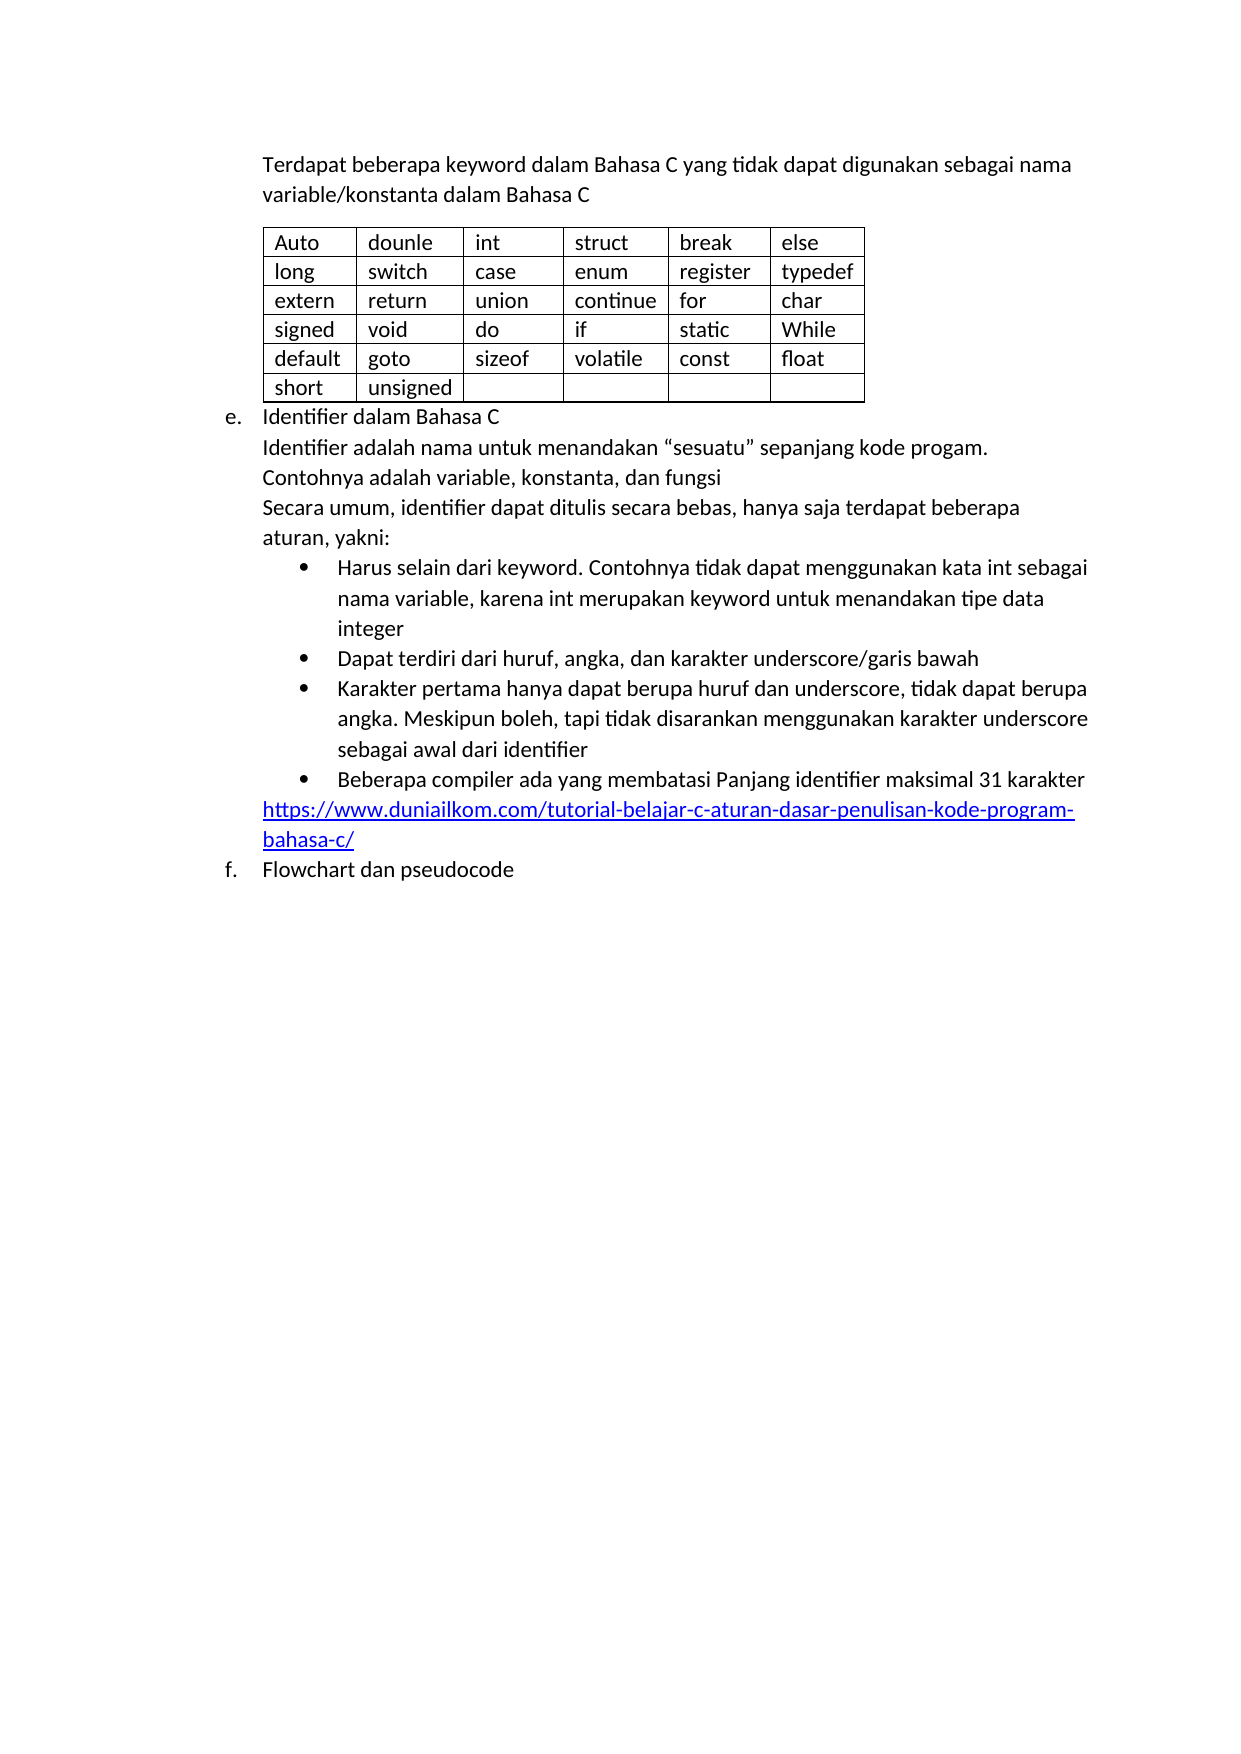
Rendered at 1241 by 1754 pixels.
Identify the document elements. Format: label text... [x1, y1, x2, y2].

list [262, 150, 1090, 208]
table_cell long [264, 257, 356, 285]
table_cell default [264, 344, 356, 372]
table_header int [464, 228, 563, 256]
table_cell While [771, 315, 864, 343]
list Identifier adalah nama untuk menandakan “sesuatu” sepanjang kode progam. Contohnya adalah variable, konstanta, dan fungsi [262, 433, 1090, 491]
list Flowchart dan pseudocode [225, 856, 1090, 884]
table_cell volatile [564, 344, 668, 372]
table_cell return [357, 286, 463, 314]
table_cell case [464, 257, 563, 285]
table_cell switch [357, 257, 463, 285]
list https://www.duniailkom.com/tutorial-belajar-c-aturan-dasar-penulisan-kode-program-bahasa-c/ [262, 795, 1090, 853]
list Harus selain dari keyword. Contohnya tidak dapat menggunakan kata int sebagai nama variable, karena int merupakan keyword untuk menandakan tipe data integer [300, 553, 1090, 642]
table_header dounle [357, 228, 463, 256]
table_cell unsigned [357, 374, 463, 401]
table_cell typedef [771, 257, 864, 285]
list Identifier dalam Bahasa C [225, 402, 1090, 431]
table_cell static [669, 315, 770, 343]
table_cell char [771, 286, 864, 314]
table_cell signed [264, 315, 356, 343]
table_cell [669, 374, 770, 401]
table_cell [564, 374, 668, 401]
list Karakter pertama hanya dapat berupa huruf dan underscore, tidak dapat berupa angka. Meskipun boleh, tapi tidak disarankan menggunakan karakter underscore sebagai awal dari identifier [300, 674, 1090, 763]
table_cell do [464, 315, 563, 343]
table_cell void [357, 315, 463, 343]
table_cell [771, 374, 864, 401]
table_cell sizeof [464, 344, 563, 372]
table_cell register [669, 257, 770, 285]
list Beberapa compiler ada yang membatasi Panjang identifier maksimal 31 karakter [300, 765, 1090, 793]
table_cell const [669, 344, 770, 372]
table_cell if [564, 315, 668, 343]
table_header Auto [264, 228, 356, 256]
table_header break [669, 228, 770, 256]
table_cell [464, 374, 563, 401]
table_cell union [464, 286, 563, 314]
table_cell for [669, 286, 770, 314]
list Secara umum, identifier dapat ditulis secara bebas, hanya saja terdapat beberapa aturan, yakni: [262, 493, 1090, 551]
table_cell short [264, 374, 356, 401]
table_cell enum [564, 257, 668, 285]
table_cell continue [564, 286, 668, 314]
table_cell float [771, 344, 864, 372]
list Dapat terdiri dari huruf, angka, dan karakter underscore/garis bawah [300, 644, 1090, 672]
table_cell goto [357, 344, 463, 372]
table_cell extern [264, 286, 356, 314]
table_header else [771, 228, 864, 256]
table_header struct [564, 228, 668, 256]
